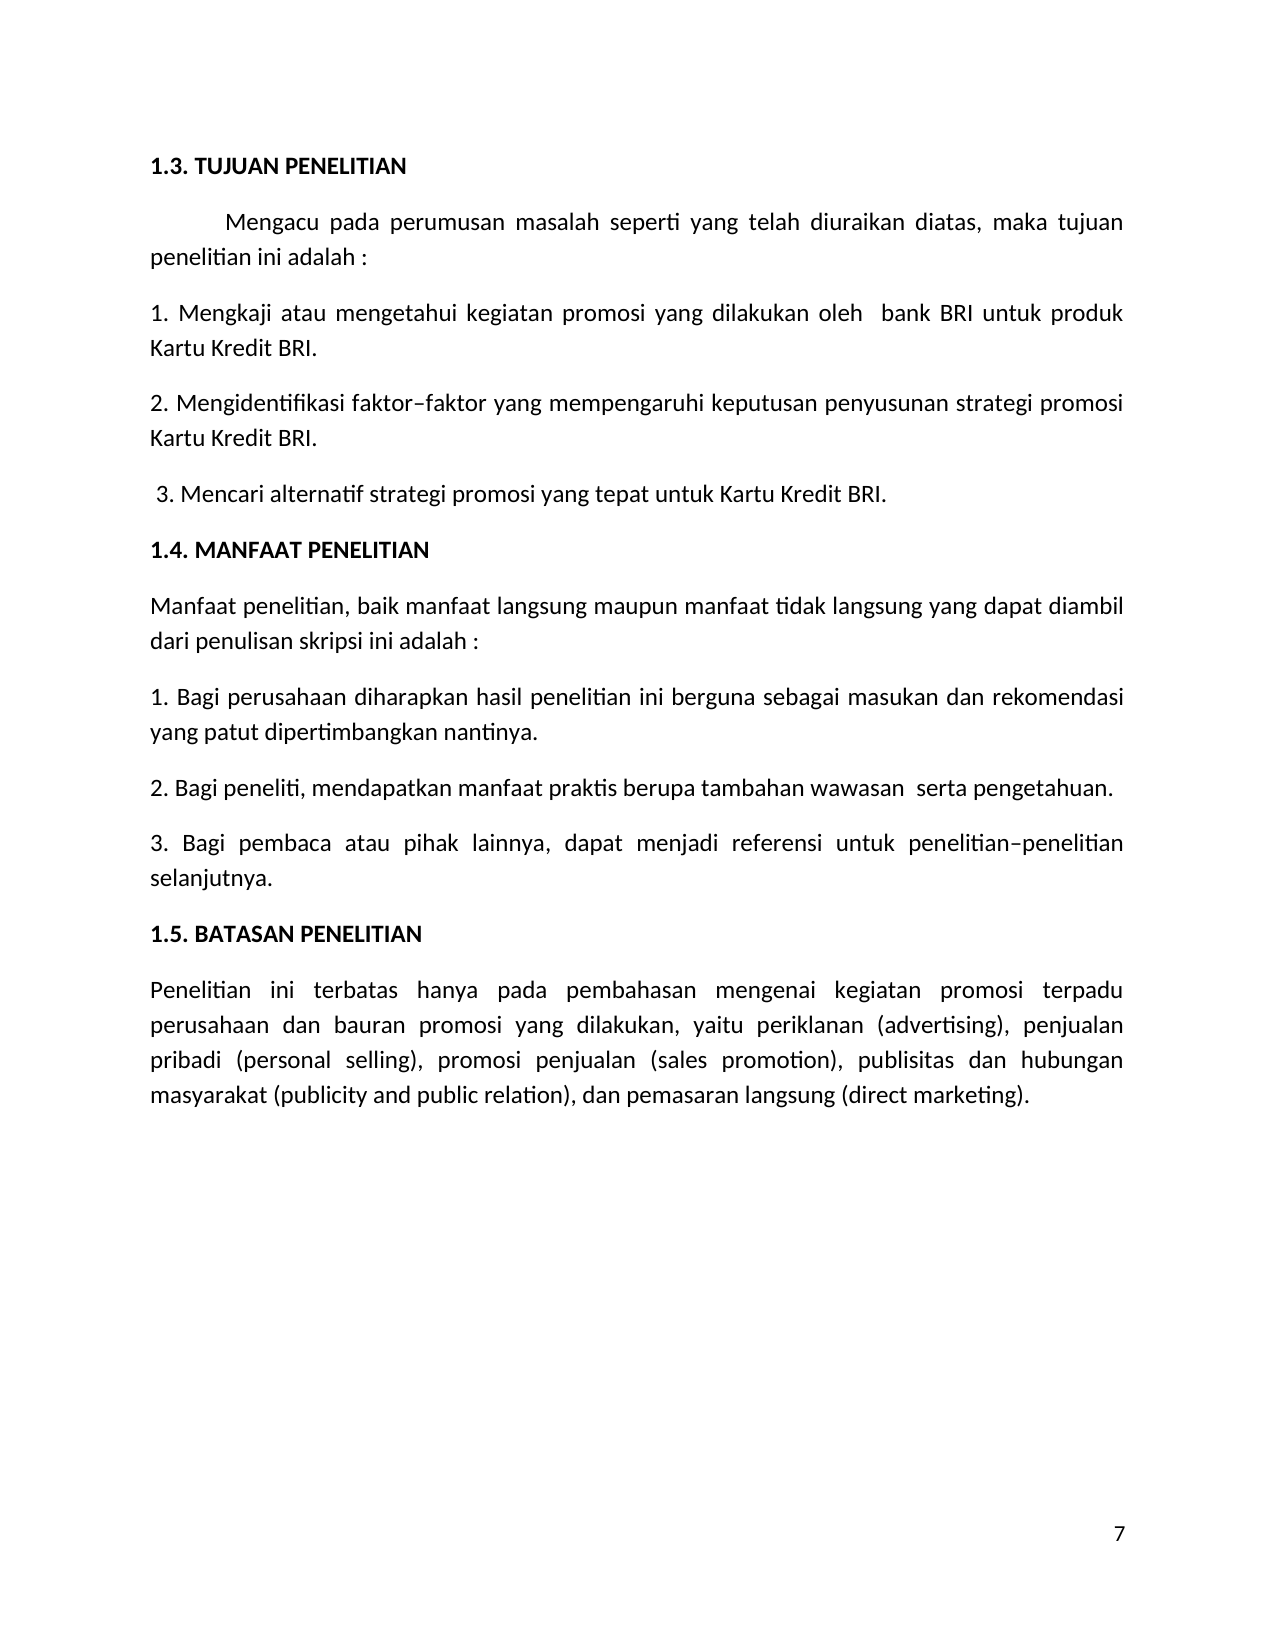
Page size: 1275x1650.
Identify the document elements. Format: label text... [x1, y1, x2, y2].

text Manfaat penelitian, baik manfaat langsung maupun manfaat tidak langsung yang dapat diambil dari penulisan skripsi ini adalah : [150, 590, 1125, 656]
text 2. Mengidentifikasi faktor–faktor yang mempengaruhi keputusan penyusunan strategi promosi Kartu Kredit BRI. [150, 387, 1125, 453]
text Mengacu pada perumusan masalah seperti yang telah diuraikan diatas, maka tujuan penelitian ini adalah : [150, 206, 1125, 271]
text 3. Bagi pembaca atau pihak lainnya, dapat menjadi referensi untuk penelitian–penelitian selanjutnya. [150, 827, 1125, 893]
text 1. Mengkaji atau mengetahui kegiatan promosi yang dilakukan oleh bank BRI untuk produk Kartu Kredit BRI. [150, 297, 1125, 362]
text 2. Bagi peneliti, mendapatkan manfaat praktis berupa tambahan wawasan serta pengetahuan. [150, 772, 1125, 802]
text 3. Mencari alternatif strategi promosi yang tepat untuk Kartu Kredit BRI. [150, 478, 1125, 509]
text Penelitian ini terbatas hanya pada pembahasan mengenai kegiatan promosi terpadu perusahaan dan bauran promosi yang dilakukan, yaitu periklanan (advertising), penjualan pribadi (personal selling), promosi penjualan (sales promotion), publisitas dan hubungan masyarakat (publicity and public relation), dan pemasaran langsung (direct marketing). [150, 974, 1125, 1110]
text 1. Bagi perusahaan diharapkan hasil penelitian ini berguna sebagai masukan dan rekomendasi yang patut dipertimbangkan nantinya. [150, 681, 1125, 746]
text 1.5. BATASAN PENELITIAN [150, 918, 1125, 949]
text 1.3. TUJUAN PENELITIAN [150, 150, 1125, 181]
text 1.4. MANFAAT PENELITIAN [150, 534, 1125, 565]
